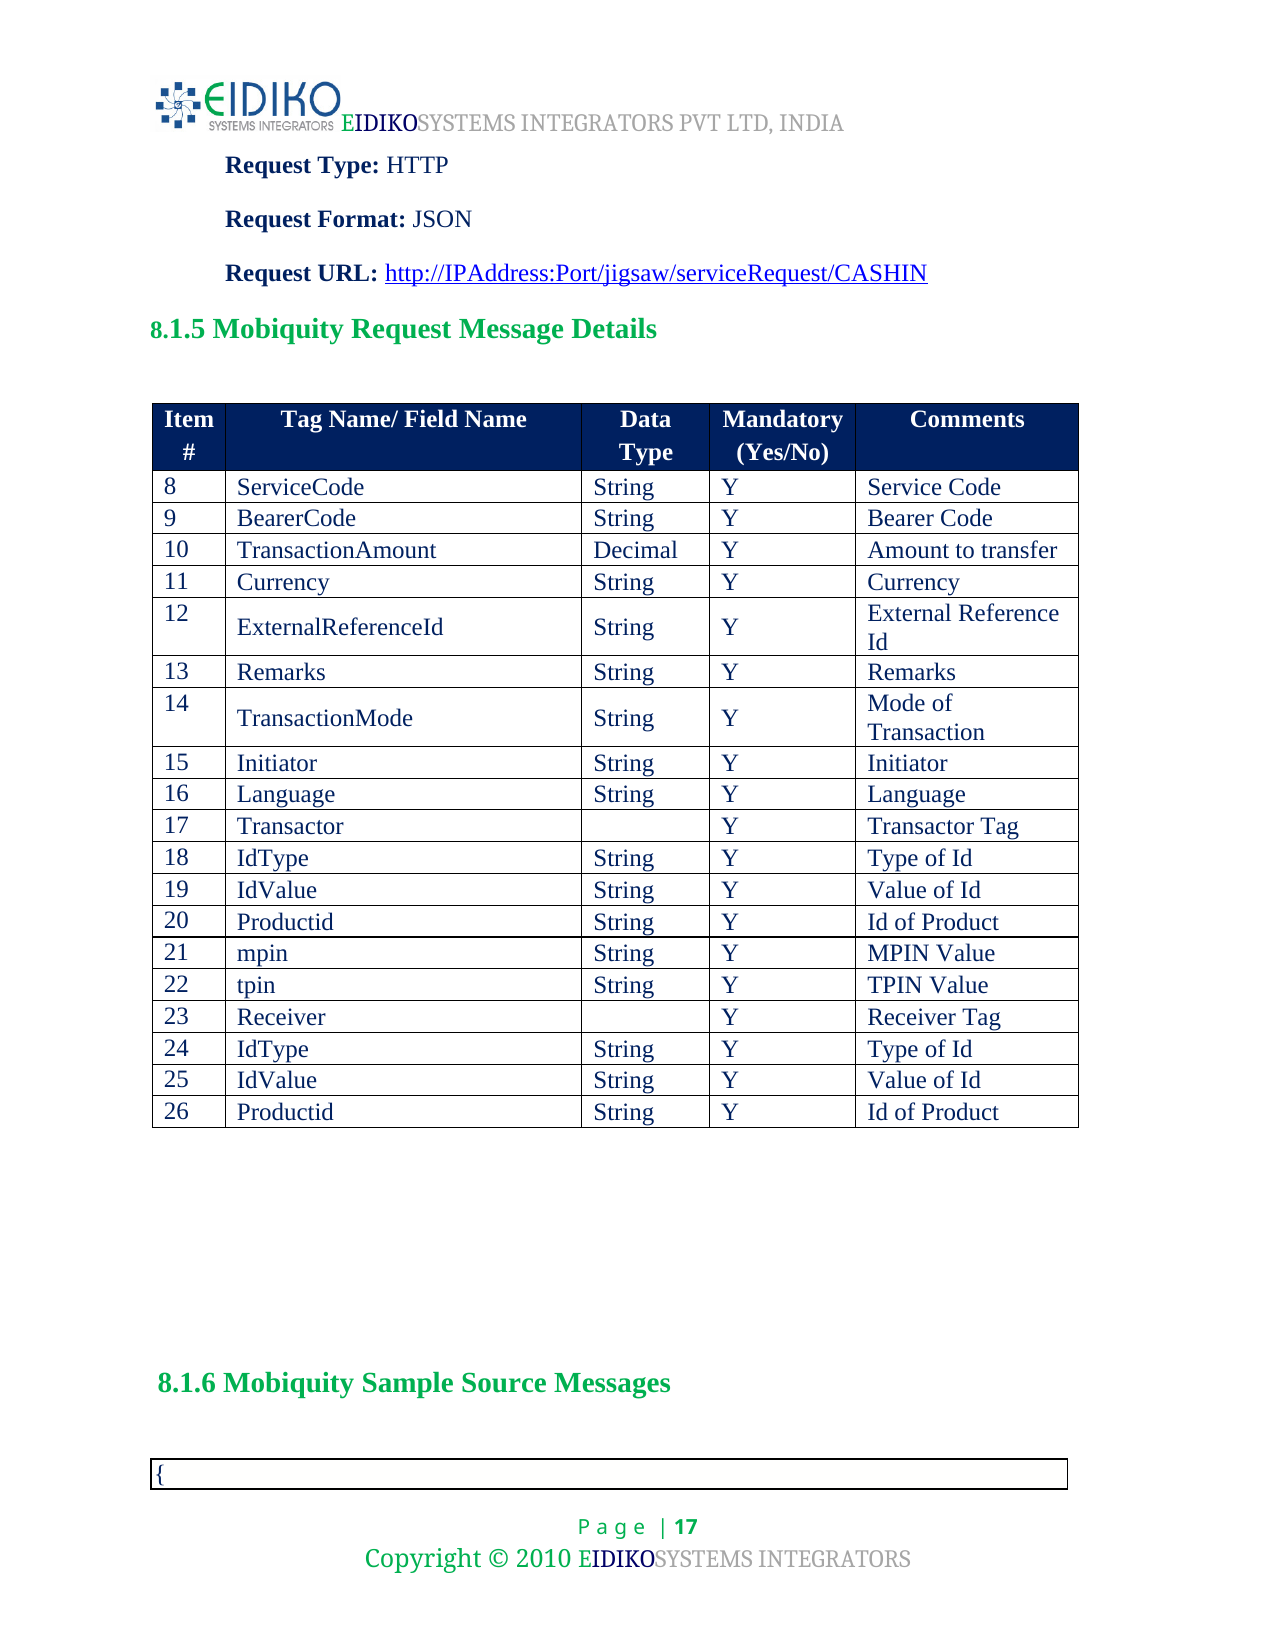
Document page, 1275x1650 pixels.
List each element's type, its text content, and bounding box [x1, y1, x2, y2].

table_cell Initiator [226, 747, 581, 777]
table_cell BearerCode [226, 503, 581, 533]
table_cell Y [710, 656, 855, 687]
table_cell Y [710, 688, 855, 746]
table_cell String [582, 1096, 709, 1127]
table_cell Y [710, 1033, 855, 1063]
table_cell String [582, 874, 709, 904]
table_cell [582, 1001, 709, 1032]
table_cell 11 [153, 566, 225, 597]
table_cell 24 [153, 1033, 225, 1063]
table_cell String [582, 471, 709, 502]
table_cell Productid [226, 906, 581, 936]
table_cell String [582, 656, 709, 687]
table_cell Decimal [582, 534, 709, 565]
table_cell 15 [153, 747, 225, 777]
table_cell 18 [153, 842, 225, 873]
table_cell ServiceCode [226, 471, 581, 502]
table_cell Currency [856, 566, 1078, 597]
table_cell Value of Id [856, 1065, 1078, 1095]
table_cell 10 [153, 534, 225, 565]
table_cell 14 [153, 688, 225, 746]
picture [150, 75, 341, 132]
table_cell MPIN Value [856, 938, 1078, 968]
table_cell String [582, 688, 709, 746]
table_cell [582, 810, 709, 841]
table_cell Id of Product [856, 1096, 1078, 1127]
table_header Item # [153, 404, 225, 470]
table_cell Y [710, 906, 855, 936]
table_cell String [582, 503, 709, 533]
table_cell Remarks [856, 656, 1078, 687]
table_cell String [582, 566, 709, 597]
table_cell Y [710, 1065, 855, 1095]
table_cell Type of Id [856, 1033, 1078, 1063]
table_cell Y [710, 1001, 855, 1032]
table_cell Value of Id [856, 874, 1078, 904]
table_cell ExternalReferenceId [226, 598, 581, 655]
text Request Type: HTTP [150, 150, 1125, 179]
table_cell IdType [226, 842, 581, 873]
table_cell Mode of Transaction [856, 688, 1078, 746]
table_cell 23 [153, 1001, 225, 1032]
table_cell Y [710, 471, 855, 502]
table_cell 12 [153, 598, 225, 655]
table_cell Remarks [226, 656, 581, 687]
table_cell Receiver Tag [856, 1001, 1078, 1032]
table_cell 25 [153, 1065, 225, 1095]
table_cell Service Code [856, 471, 1078, 502]
table_cell String [582, 842, 709, 873]
table_cell Receiver [226, 1001, 581, 1032]
text Request URL: http://IPAddress:Port/jigsaw/serviceRequest/CASHIN [150, 258, 1125, 286]
table_cell 13 [153, 656, 225, 687]
table_cell Y [710, 534, 855, 565]
table_cell Y [710, 1096, 855, 1127]
table_cell Y [710, 938, 855, 968]
table_cell 20 [153, 906, 225, 936]
table_cell IdValue [226, 874, 581, 904]
table_cell Bearer Code [856, 503, 1078, 533]
table_cell Currency [226, 566, 581, 597]
table_header Data Type [582, 404, 709, 470]
table_cell Transactor [226, 810, 581, 841]
table_cell String [582, 747, 709, 777]
table_cell Language [856, 779, 1078, 809]
table_cell String [582, 906, 709, 936]
table_cell 21 [153, 938, 225, 968]
table_cell 9 [153, 503, 225, 533]
table_cell Y [710, 566, 855, 597]
table_cell String [582, 1033, 709, 1063]
table_cell Y [710, 842, 855, 873]
table_cell String [582, 779, 709, 809]
table_cell 17 [153, 810, 225, 841]
table_cell 16 [153, 779, 225, 809]
table_cell IdType [226, 1033, 581, 1063]
table_cell 8 [153, 471, 225, 502]
table_cell mpin [226, 938, 581, 968]
table_cell TransactionAmount [226, 534, 581, 565]
table_cell Productid [226, 1096, 581, 1127]
table_header Mandatory(Yes/No) [710, 404, 855, 470]
table_cell TransactionMode [226, 688, 581, 746]
table_cell Y [710, 779, 855, 809]
table_cell String [582, 969, 709, 1000]
table_header Tag Name/ Field Name [226, 404, 581, 470]
table_cell Type of Id [856, 842, 1078, 873]
table_cell Y [710, 598, 855, 655]
table_cell 19 [153, 874, 225, 904]
table_cell Amount to transfer [856, 534, 1078, 565]
table_cell String [582, 1065, 709, 1095]
table_cell TPIN Value [856, 969, 1078, 1000]
table_cell 22 [153, 969, 225, 1000]
table_cell IdValue [226, 1065, 581, 1095]
text Request Format: JSON [150, 204, 1125, 233]
table_cell String [582, 598, 709, 655]
table_cell Y [710, 747, 855, 777]
table_cell Id of Product [856, 906, 1078, 936]
table_cell Y [710, 810, 855, 841]
table_cell Language [226, 779, 581, 809]
table_cell Initiator [856, 747, 1078, 777]
table_cell String [582, 938, 709, 968]
table_cell 26 [153, 1096, 225, 1127]
table_cell Y [710, 874, 855, 904]
table_cell tpin [226, 969, 581, 1000]
subtitle 8.1.6 Mobiquity Sample Source Messages [150, 1366, 1125, 1399]
subtitle 8.1.5 Mobiquity Request Message Details [150, 312, 1125, 345]
table_cell Y [710, 503, 855, 533]
table_cell Y [710, 969, 855, 1000]
table_cell Transactor Tag [856, 810, 1078, 841]
table_cell External Reference Id [856, 598, 1078, 655]
table_header Comments [856, 404, 1078, 470]
